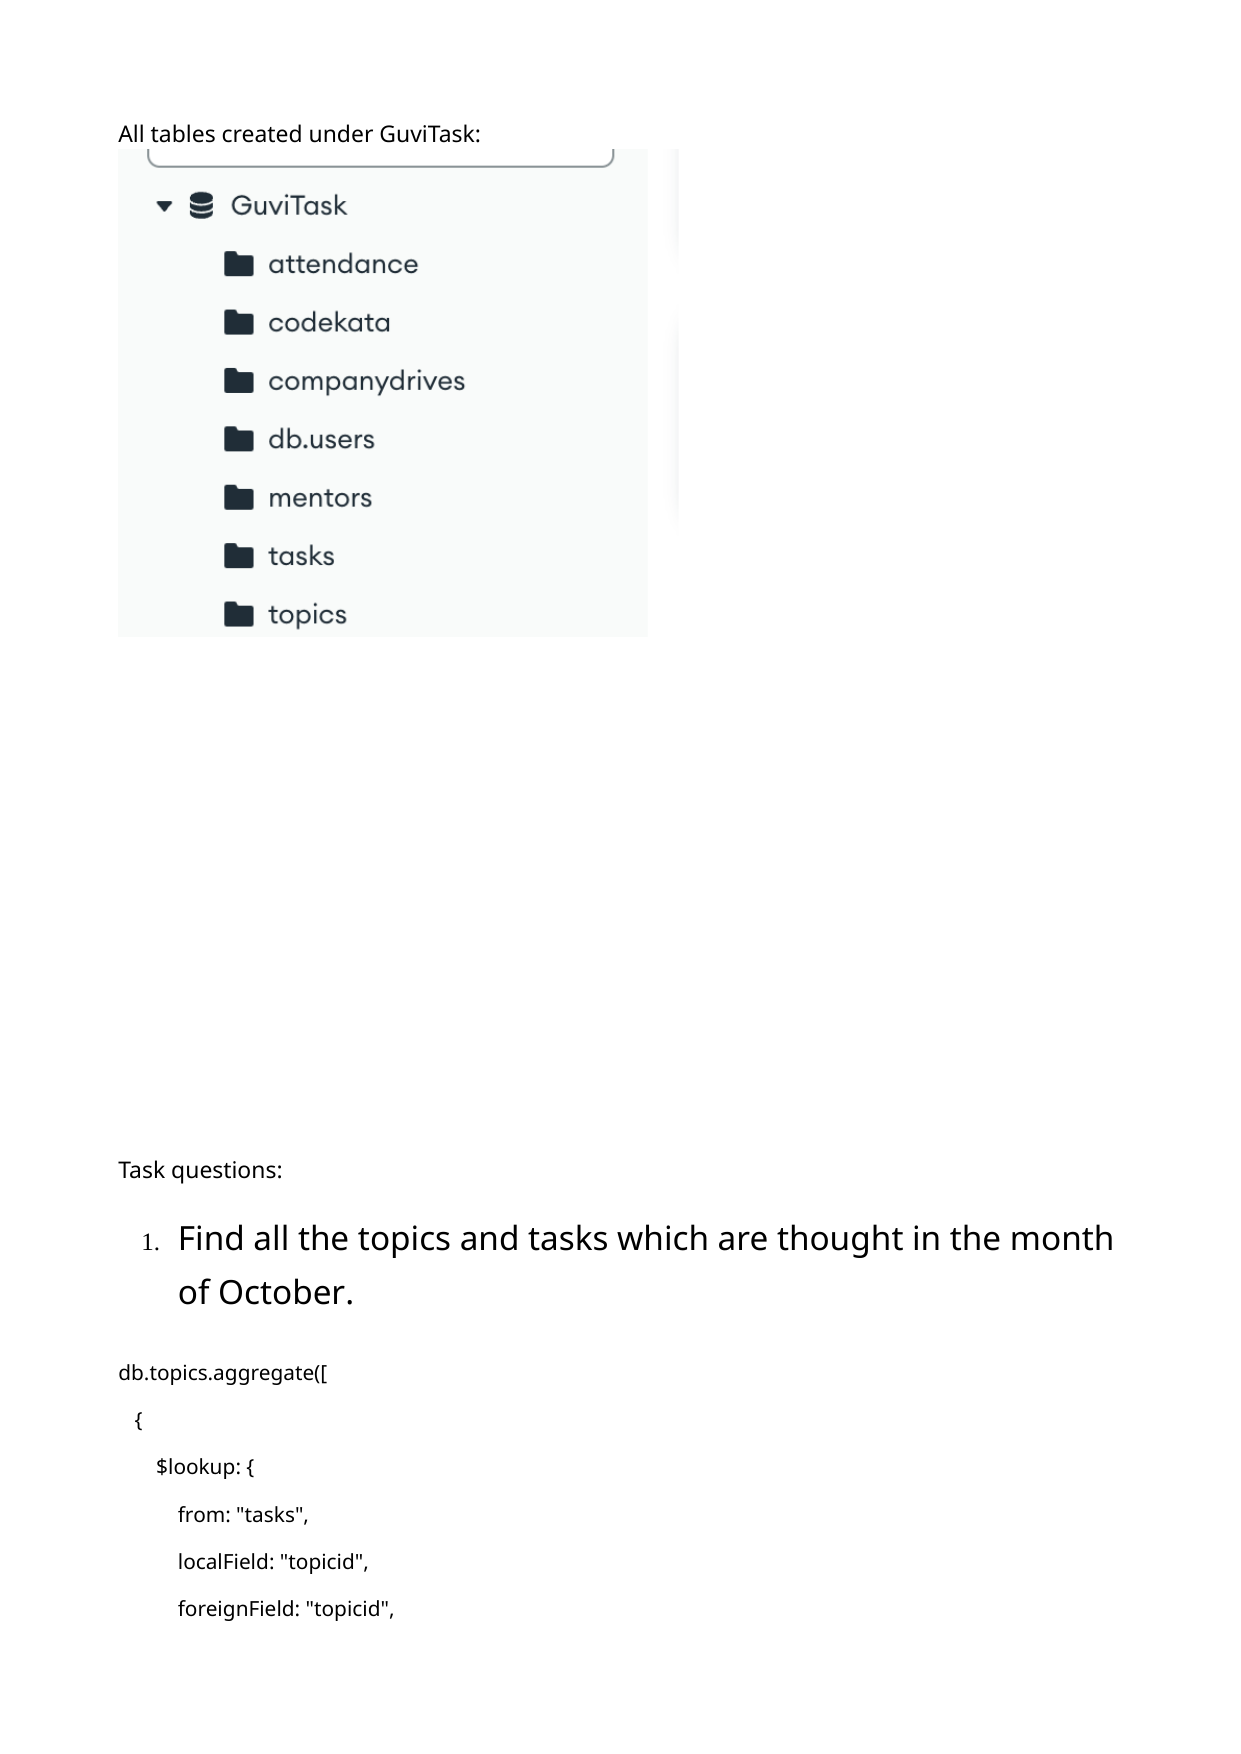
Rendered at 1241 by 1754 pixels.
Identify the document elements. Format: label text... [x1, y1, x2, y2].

picture [118, 149, 679, 637]
list Find all the topics and tasks which are thought in the month of October. [141, 1214, 1122, 1314]
text db.topics.aggregate([ [118, 1358, 1122, 1386]
text All tables created under GuviTask: [118, 118, 1122, 149]
text $lookup: { [118, 1452, 1122, 1481]
text localField: "topicid", [118, 1547, 1122, 1575]
text foreignField: "topicid", [118, 1594, 1122, 1623]
text { [118, 1405, 1122, 1433]
text Task questions: [118, 1154, 1122, 1186]
text from: "tasks", [118, 1500, 1122, 1528]
